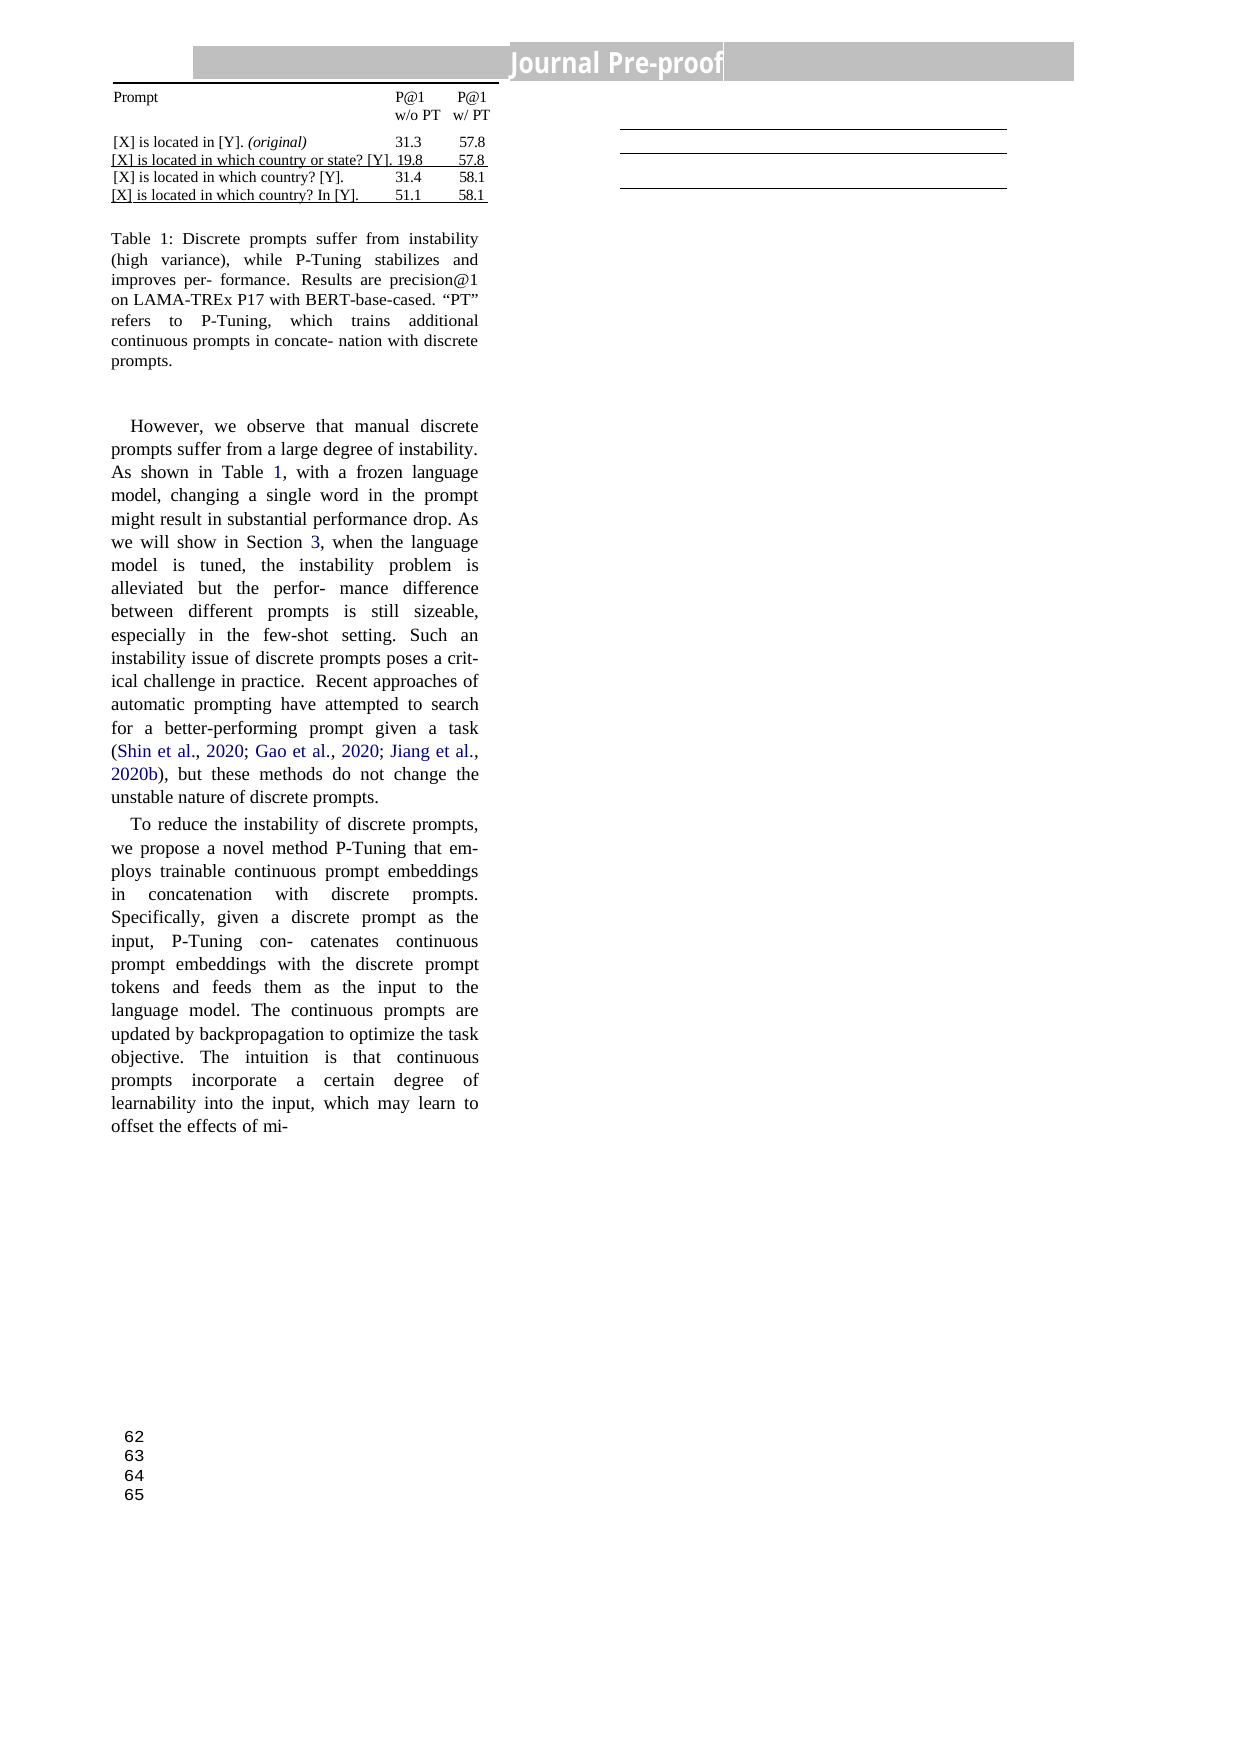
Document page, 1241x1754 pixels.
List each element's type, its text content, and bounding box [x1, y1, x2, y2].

text Table 1: Discrete prompts suffer from instability (high variance), while P-Tuning stabilizes and improves per- formance. Results are precision@1 on LAMA-TREx P17 with BERT-base-cased. “PT” refers to P-Tuning, which trains additional continuous prompts in concate- nation with discrete prompts. [111, 229, 478, 370]
text w/o PT w/ PT [394, 106, 594, 123]
text [X] is located in which country? [Y]. 31.4 58.1 [113, 169, 594, 187]
list is located in which country? In [Y]. 51.1 58.1 [111, 187, 594, 204]
text [X] is located in which country or state? [Y]. 19.8 57.8 [111, 151, 594, 169]
text Prompt P@1 P@1 [113, 88, 594, 106]
text However, we observe that manual discrete prompts suffer from a large degree of instability. As shown in Table 1, with a frozen language model, changing a single word in the prompt might result in substantial performance drop. As we will show in Section 3, when the language model is tuned, the instability problem is alleviated but the perfor- mance difference between different prompts is still sizeable, especially in the few-shot setting. Such an instability issue of discrete prompts poses a crit- ical challenge in practice. Recent approaches of automatic prompting have attempted to search for a better-performing prompt given a task (Shin et al., 2020; Gao et al., 2020; Jiang et al., 2020b), but these methods do not change the unstable nature of discrete prompts. [111, 414, 479, 808]
text [X] is located in [Y]. (original) 31.3 57.8 [113, 133, 594, 151]
text To reduce the instability of discrete prompts, we propose a novel method P-Tuning that em- ploys trainable continuous prompt embeddings in concatenation with discrete prompts. Specifically, given a discrete prompt as the input, P-Tuning con- catenates continuous prompt embeddings with the discrete prompt tokens and feeds them as the input to the language model. The continuous prompts are updated by backpropagation to optimize the task objective. The intuition is that continuous prompts incorporate a certain degree of learnability into the input, which may learn to offset the effects of mi- [111, 813, 479, 1137]
